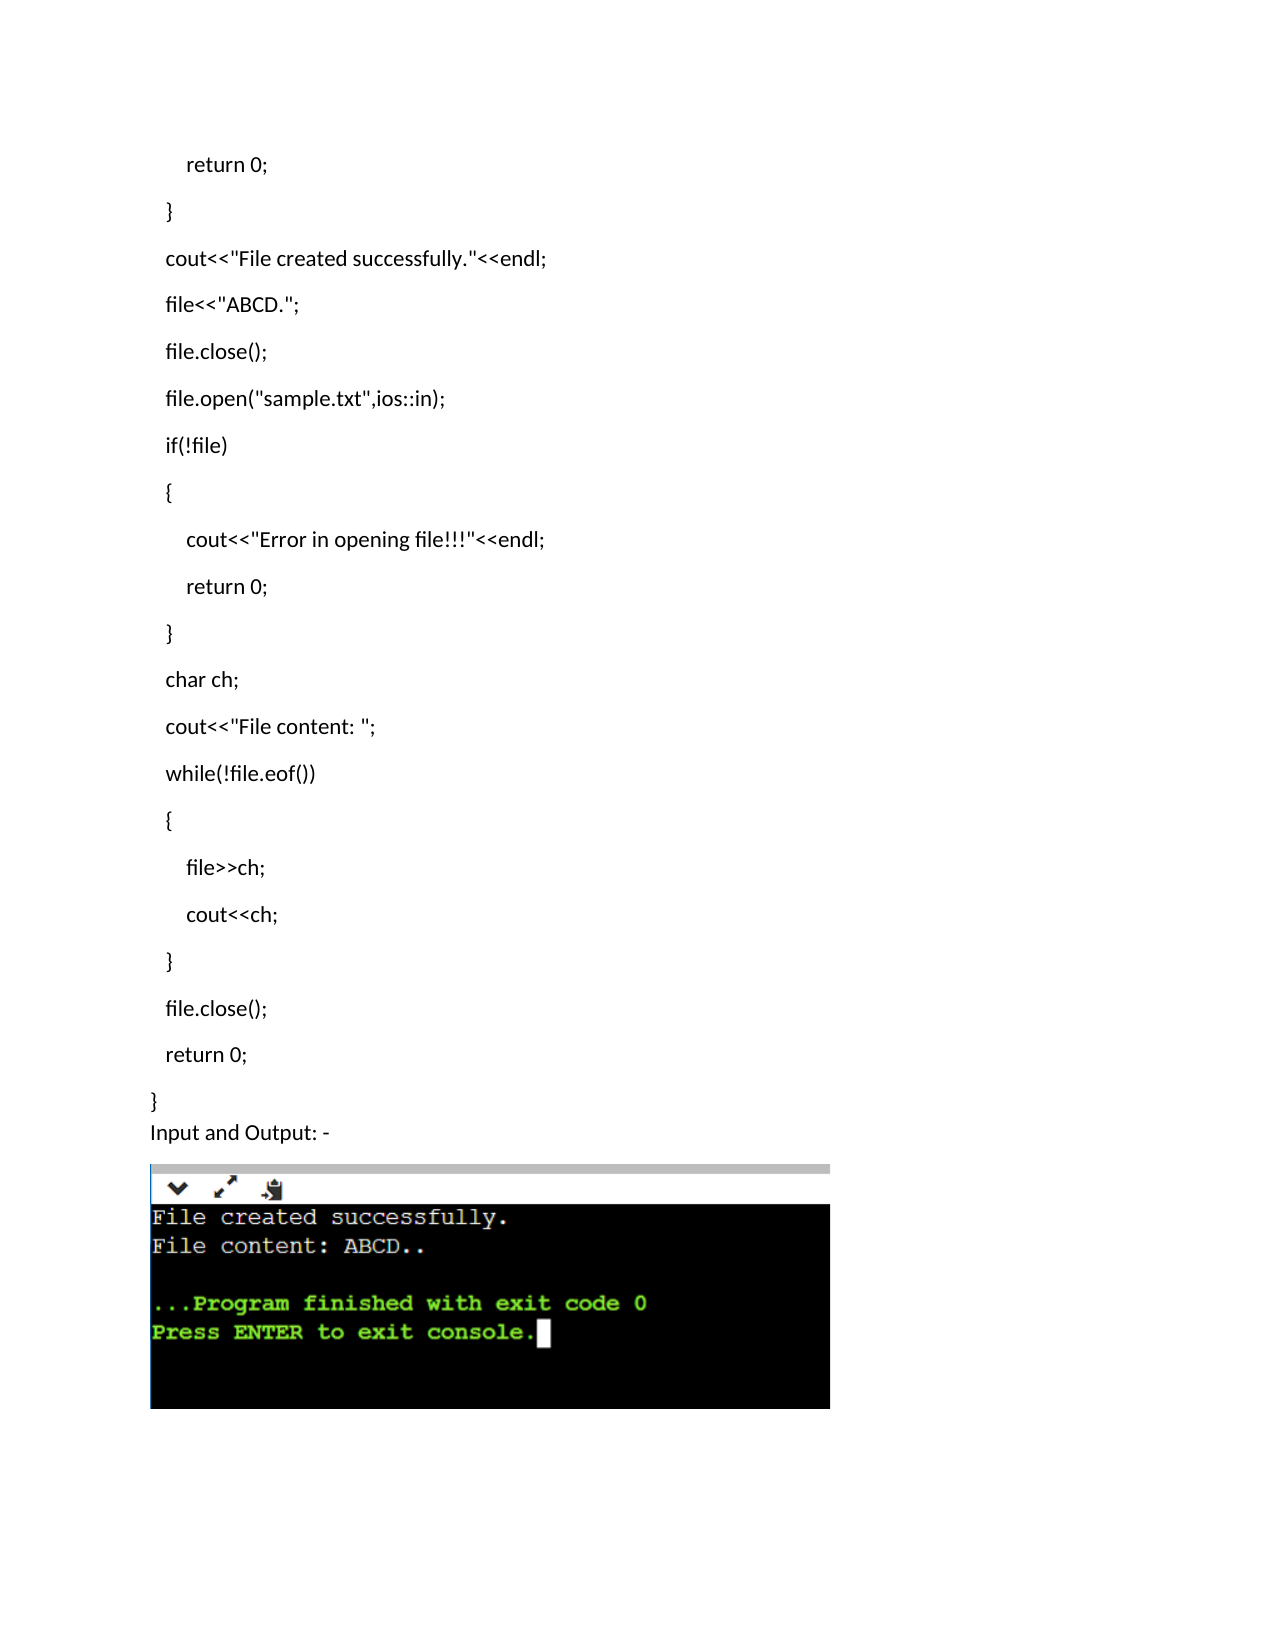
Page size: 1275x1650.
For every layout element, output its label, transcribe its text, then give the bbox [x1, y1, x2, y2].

text while(!file.eof()) [150, 759, 1125, 787]
text return 0; [150, 150, 1125, 178]
text file<<"ABCD."; [150, 291, 1125, 319]
text file.close(); [150, 994, 1125, 1022]
text cout<<"File content: "; [150, 712, 1125, 741]
text if(!file) [150, 431, 1125, 459]
text cout<<ch; [150, 900, 1125, 928]
text } [150, 619, 1125, 647]
text file>>ch; [150, 853, 1125, 881]
text file.close(); [150, 337, 1125, 366]
text } Input and Output: - [150, 1087, 1125, 1146]
text { [150, 478, 1125, 506]
text cout<<"Error in opening file!!!"<<endl; [150, 525, 1125, 553]
picture [150, 1164, 830, 1409]
text file.open("sample.txt",ios::in); [150, 384, 1125, 412]
text return 0; [150, 572, 1125, 600]
text { [150, 806, 1125, 834]
text } [150, 947, 1125, 975]
text char ch; [150, 666, 1125, 694]
text cout<<"File created successfully."<<endl; [150, 244, 1125, 272]
text } [150, 197, 1125, 225]
text return 0; [150, 1041, 1125, 1069]
